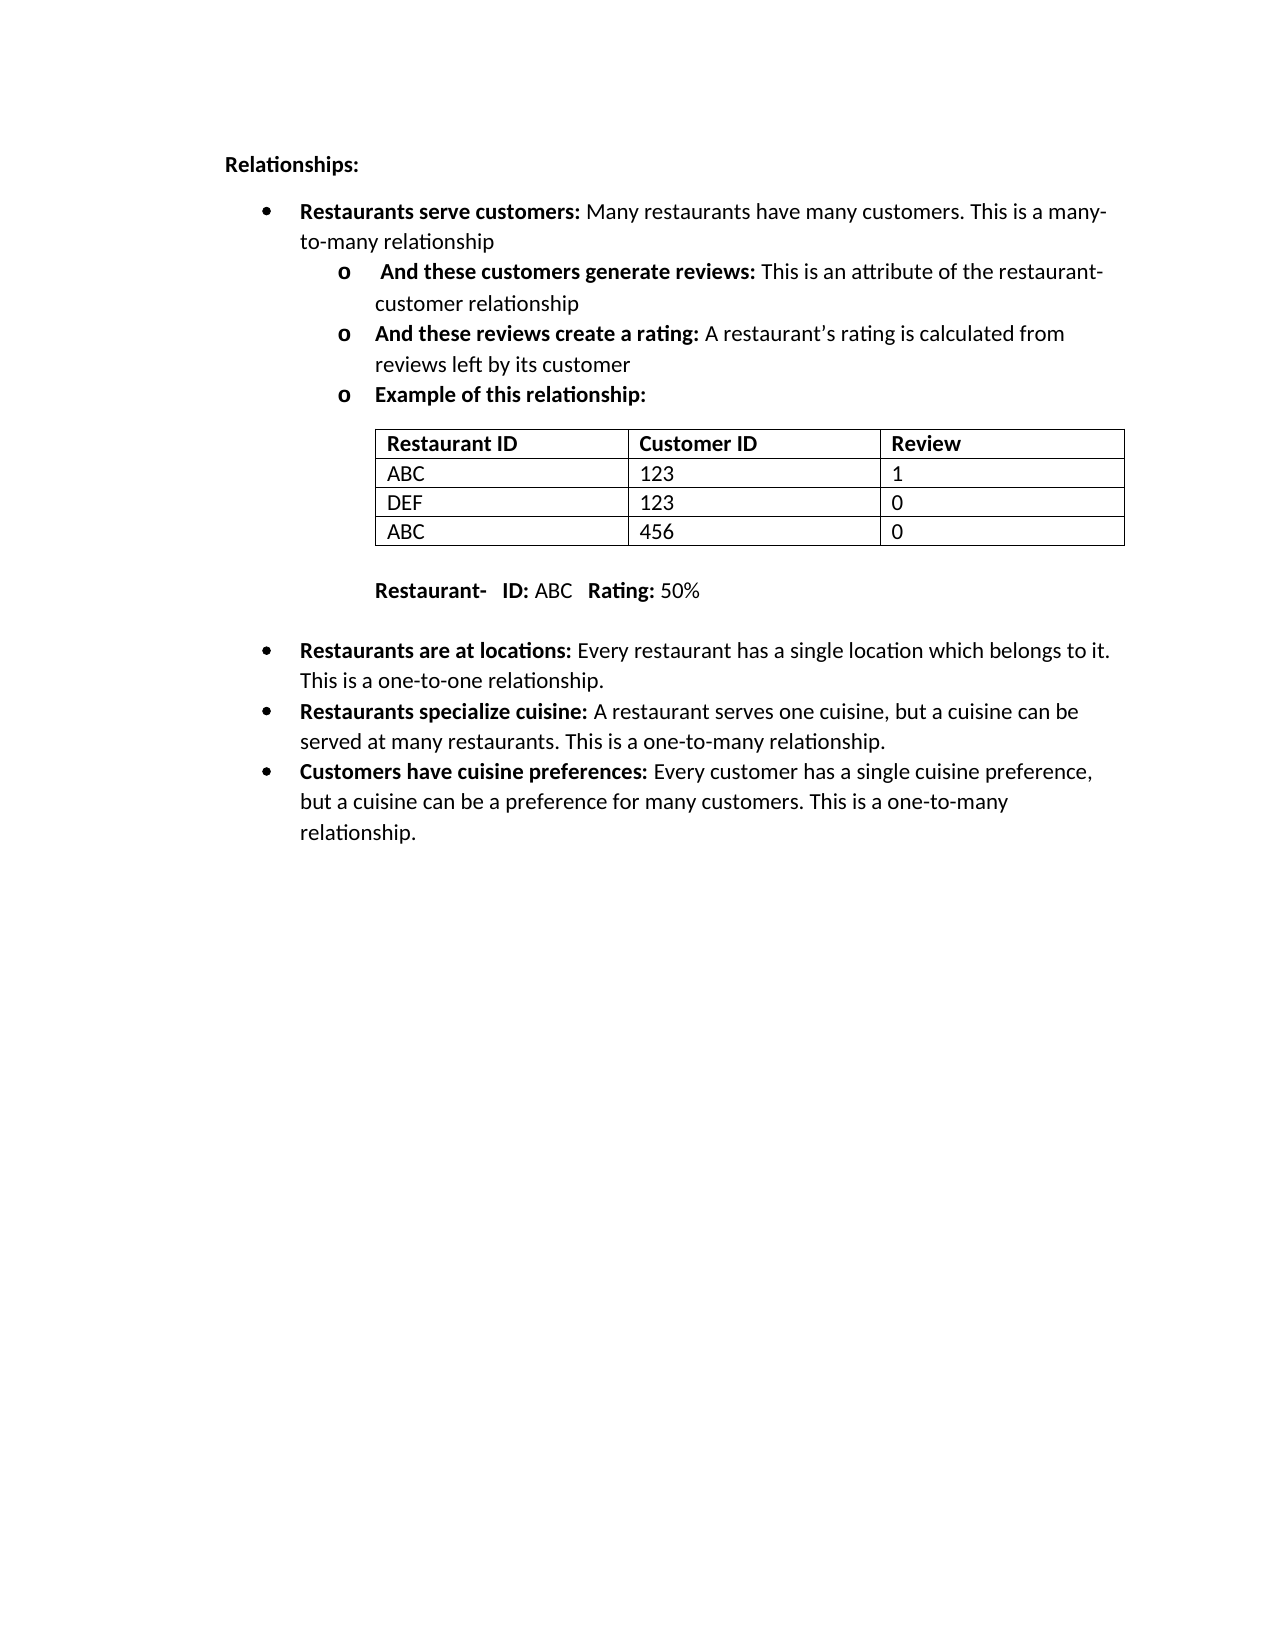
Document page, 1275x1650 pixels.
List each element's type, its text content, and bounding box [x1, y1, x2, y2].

table_cell 0 [881, 488, 1124, 516]
list Restaurants specialize cuisine: A restaurant serves one cuisine, but a cuisine can be served at many restaurants. This is a one-to-many relationship. [262, 697, 1125, 755]
list Restaurants serve customers: Many restaurants have many customers. This is a many-to-many relationship [262, 197, 1125, 255]
table_cell ABC [376, 517, 628, 545]
list And these customers generate reviews: This is an attribute of the restaurant-customer relationship [337, 257, 1125, 317]
list And these reviews create a rating: A restaurant’s rating is calculated from reviews left by its customer [337, 319, 1125, 378]
list Customers have cuisine preferences: Every customer has a single cuisine preference, but a cuisine can be a preference for many customers. This is a one-to-many relationship. [262, 757, 1125, 846]
table_cell 123 [629, 459, 880, 487]
table_cell 0 [881, 517, 1124, 545]
table_cell ABC [376, 459, 628, 487]
table_cell 123 [629, 488, 880, 516]
table_header Customer ID [629, 430, 880, 458]
table_cell 1 [881, 459, 1124, 487]
table_header Restaurant ID [376, 430, 628, 458]
table_cell 456 [629, 517, 880, 545]
list Restaurant- ID: ABC Rating: 50% [375, 576, 1125, 604]
table_cell DEF [376, 488, 628, 516]
table_header Review [881, 430, 1124, 458]
list Restaurants are at locations: Every restaurant has a single location which belongs to it. This is a one-to-one relationship. [262, 636, 1125, 695]
list Example of this relationship: [337, 380, 1125, 409]
text Relationships: [150, 150, 1125, 178]
